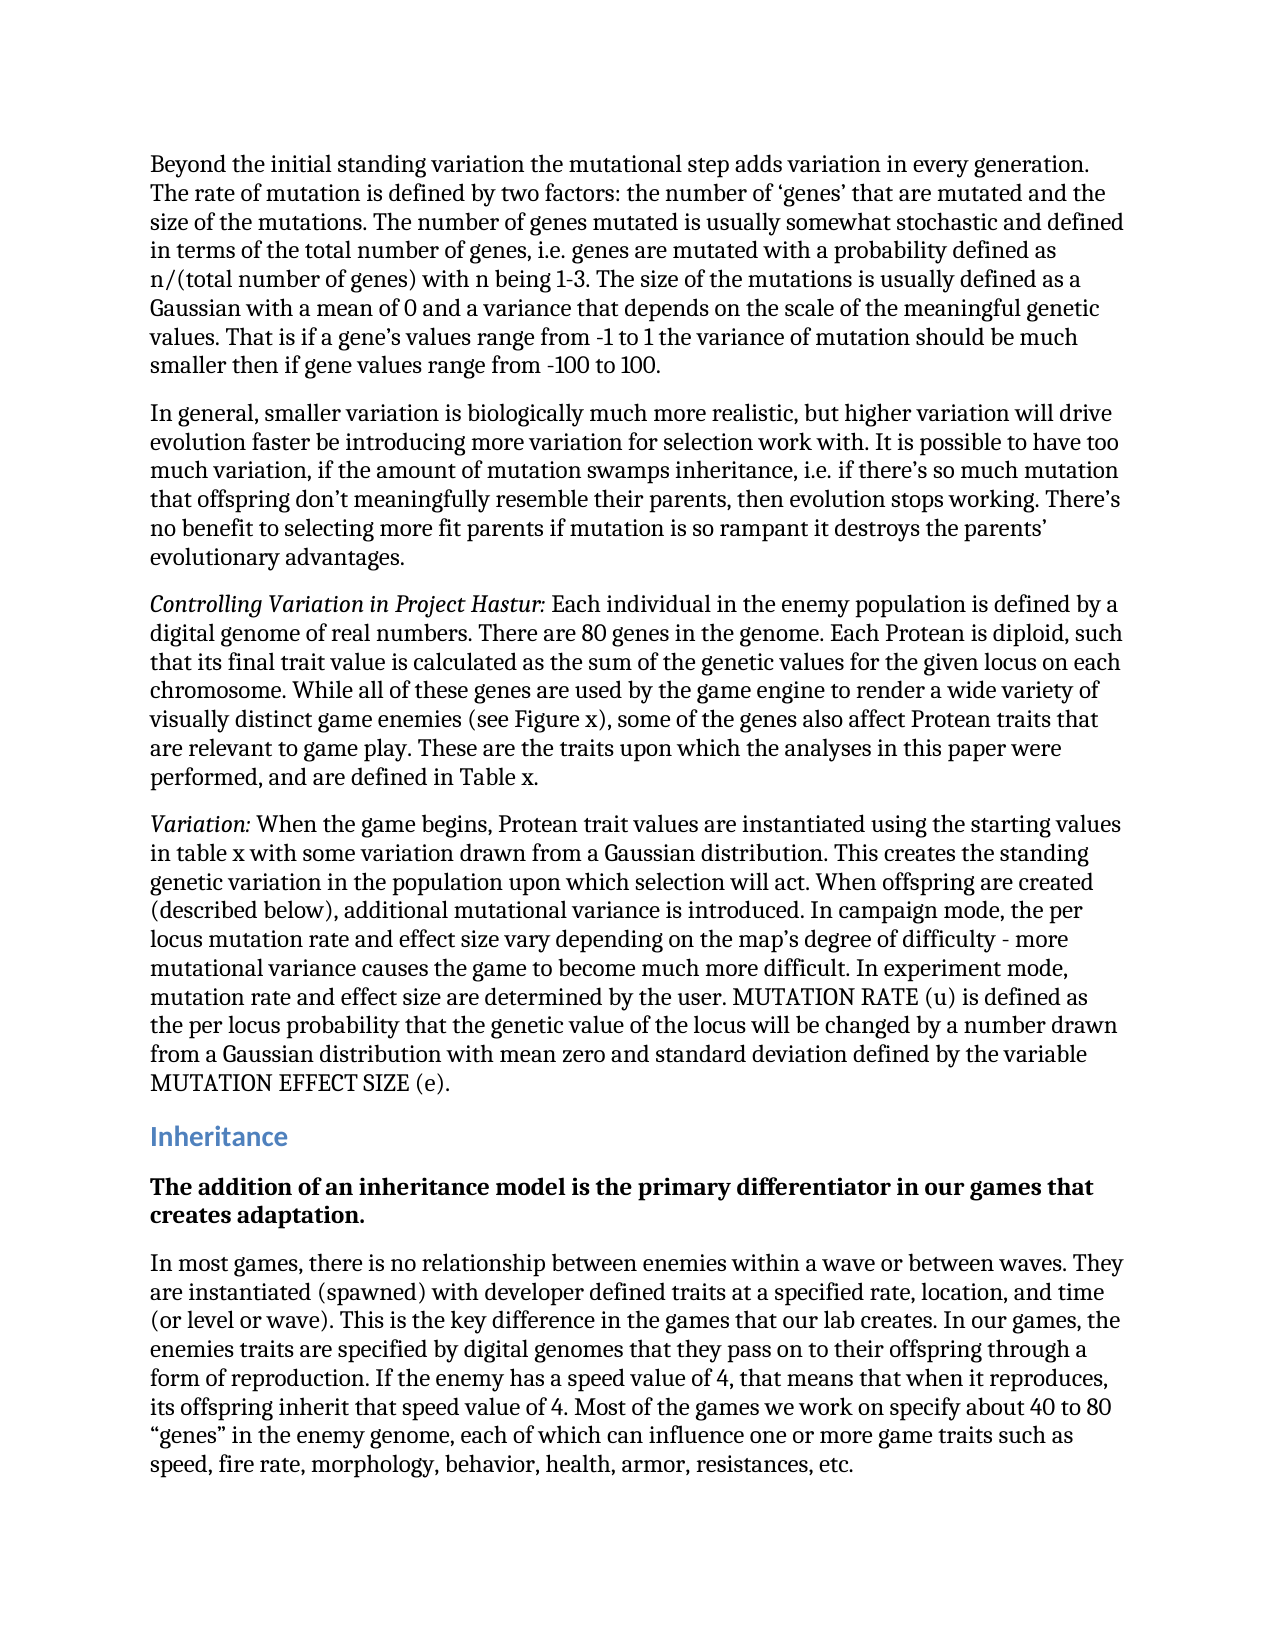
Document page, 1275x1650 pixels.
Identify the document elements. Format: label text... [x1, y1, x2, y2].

text Beyond the initial standing variation the mutational step adds variation in every generation. The rate of mutation is defined by two factors: the number of ‘genes’ that are mutated and the size of the mutations. The number of genes mutated is usually somewhat stochastic and defined in terms of the total number of genes, i.e. genes are mutated with a probability defined as n/(total number of genes) with n being 1-3. The size of the mutations is usually defined as a Gaussian with a mean of 0 and a variance that depends on the scale of the meaningful genetic values. That is if a gene’s values range from -1 to 1 the variance of mutation should be much smaller then if gene values range from -100 to 100. [150, 150, 1125, 380]
text The addition of an inheritance model is the primary differentiator in our games that creates adaptation. [150, 1173, 1125, 1230]
text In general, smaller variation is biologically much more realistic, but higher variation will drive evolution faster be introducing more variation for selection work with. It is possible to have too much variation, if the amount of mutation swamps inheritance, i.e. if there’s so much mutation that offspring don’t meaningfully resemble their parents, then evolution stops working. There’s no benefit to selecting more fit parents if mutation is so rampant it destroys the parents’ evolutionary advantages. [150, 399, 1125, 571]
text In most games, there is no relationship between enemies within a wave or between waves. They are instantiated (spawned) with developer defined traits at a specified rate, location, and time (or level or wave). This is the key difference in the games that our lab creates. In our games, the enemies traits are specified by digital genomes that they pass on to their offspring through a form of reproduction. If the enemy has a speed value of 4, that means that when it reproduces, its offspring inherit that speed value of 4. Most of the games we work on specify about 40 to 80 “genes” in the enemy genome, each of which can influence one or more game traits such as speed, fire rate, morphology, behavior, health, armor, resistances, etc. [150, 1249, 1125, 1479]
text Variation: When the game begins, Protean trait values are instantiated using the starting values in table x with some variation drawn from a Gaussian distribution. This creates the standing genetic variation in the population upon which selection will act. When offspring are created (described below), additional mutational variance is introduced. In campaign mode, the per locus mutation rate and effect size vary depending on the map’s degree of difficulty - more mutational variance causes the game to become much more difficult. In experiment mode, mutation rate and effect size are determined by the user. MUTATION RATE (u) is defined as the per locus probability that the genetic value of the locus will be changed by a number drawn from a Gaussian distribution with mean zero and standard deviation defined by the variable MUTATION EFFECT SIZE (e). [150, 810, 1125, 1097]
subtitle Inheritance [150, 1118, 1125, 1154]
text Controlling Variation in Project Hastur: Each individual in the enemy population is defined by a digital genome of real numbers. There are 80 genes in the genome. Each Protean is diploid, such that its final trait value is calculated as the sum of the genetic values for the given locus on each chromosome. While all of these genes are used by the game engine to render a wide variety of visually distinct game enemies (see Figure x), some of the genes also affect Protean traits that are relevant to game play. These are the traits upon which the analyses in this paper were performed, and are defined in Table x. [150, 590, 1125, 791]
